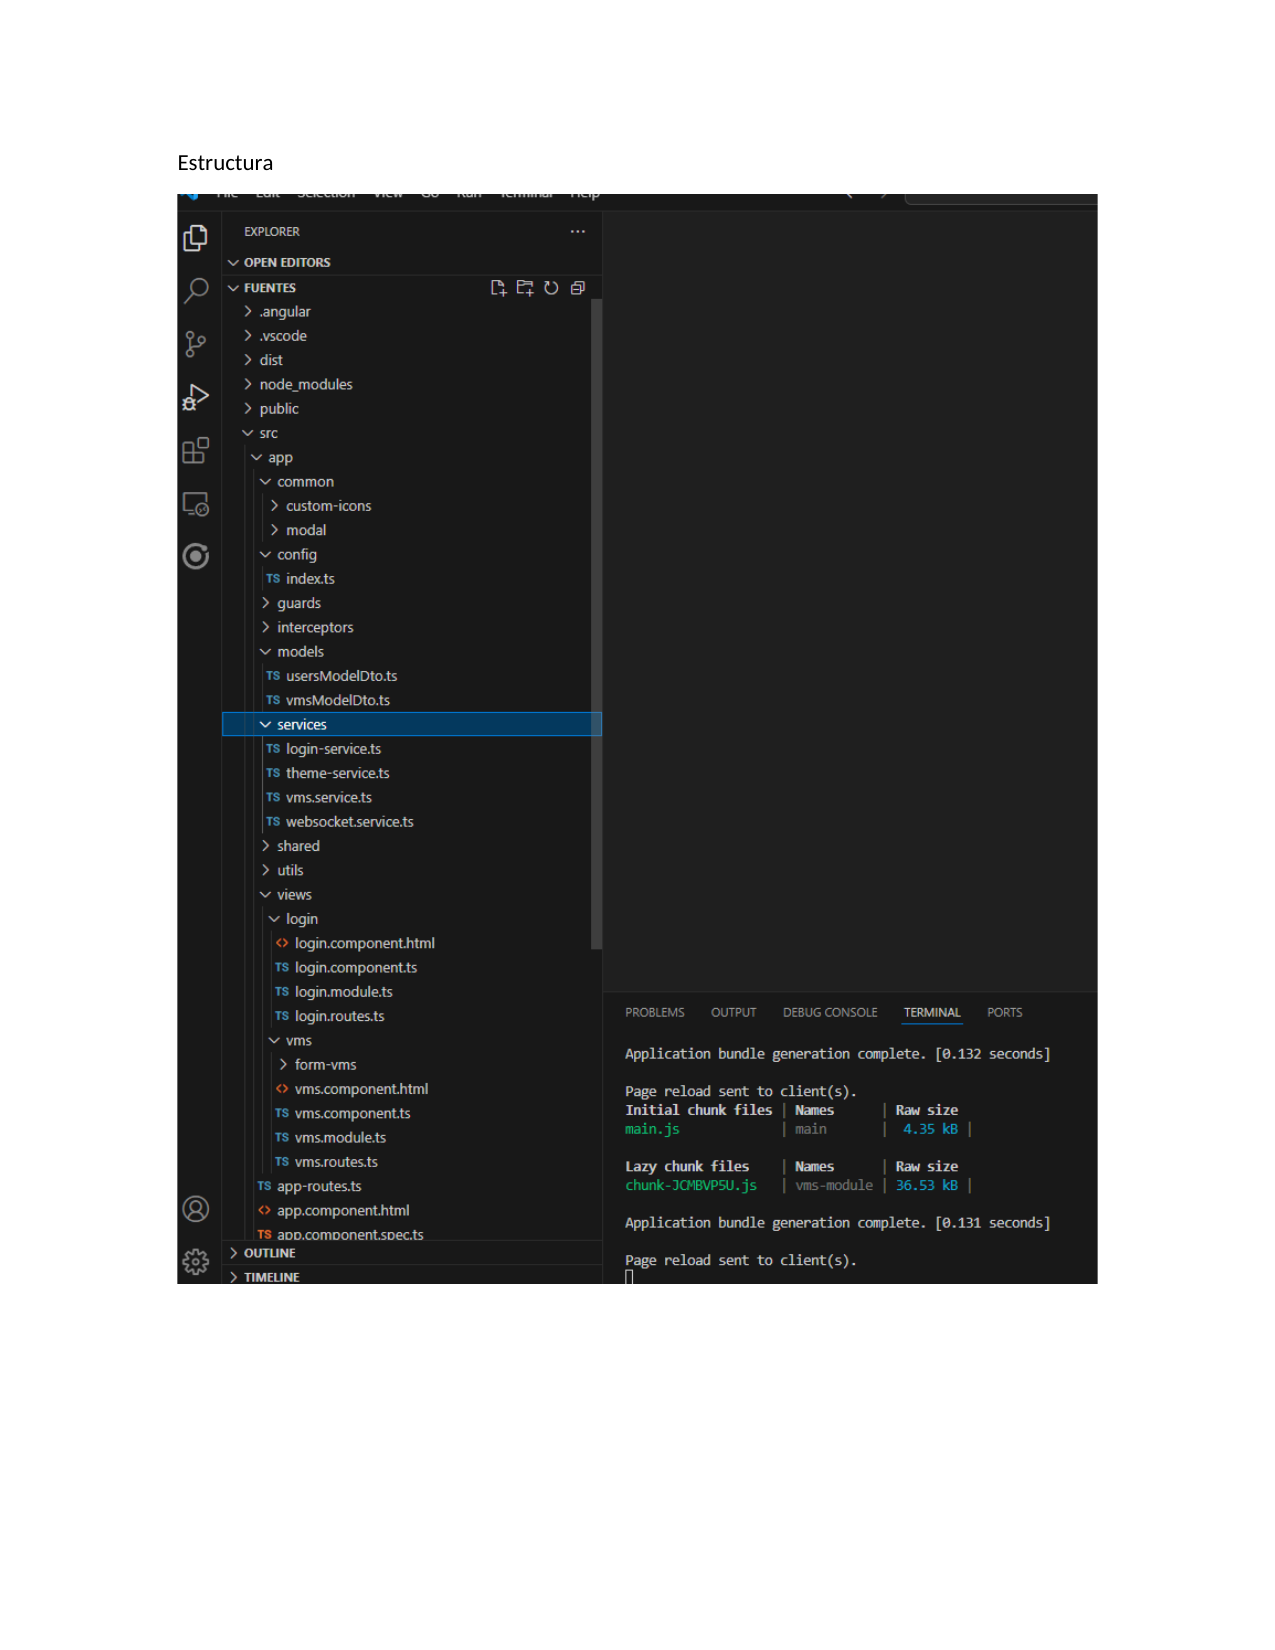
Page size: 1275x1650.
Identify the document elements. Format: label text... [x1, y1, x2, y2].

picture [177, 194, 1098, 1284]
text Estructura [177, 148, 1098, 176]
